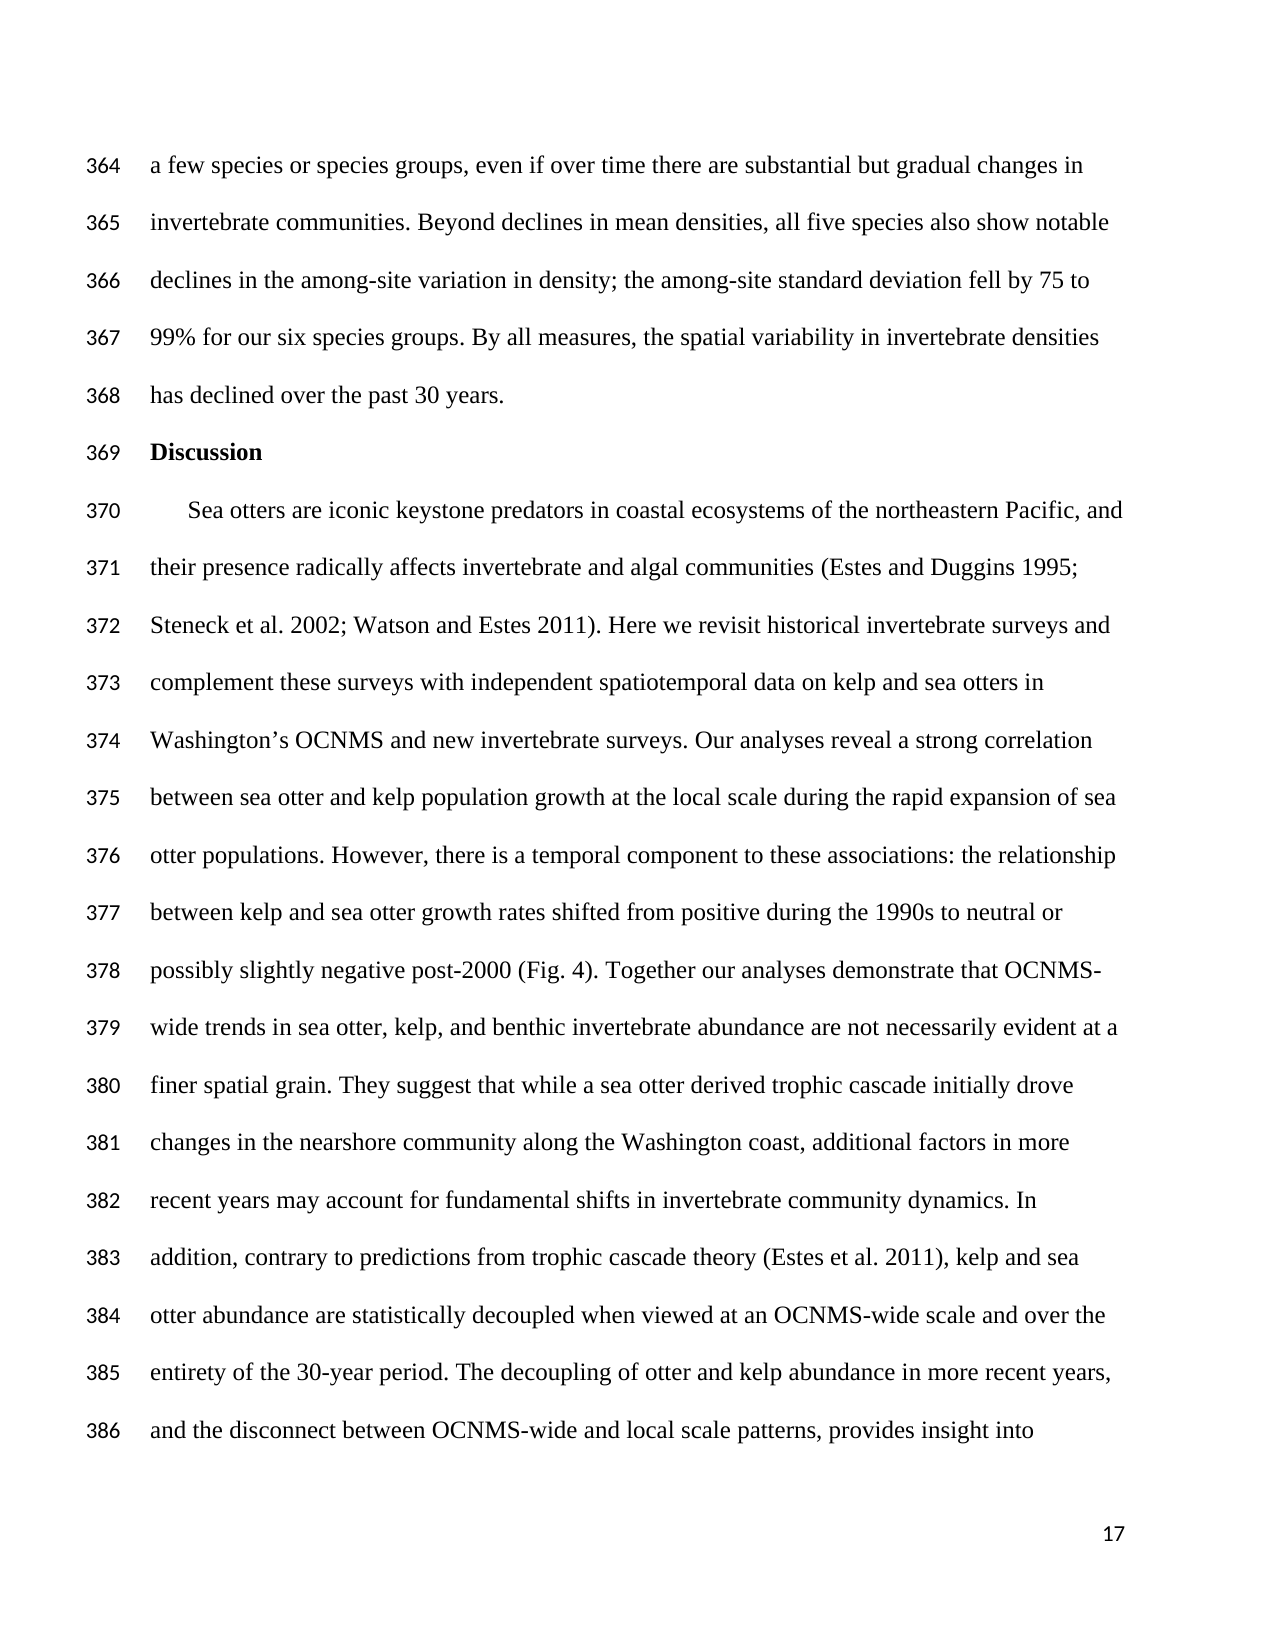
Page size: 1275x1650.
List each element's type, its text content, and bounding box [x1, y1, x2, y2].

text Discussion [150, 437, 1125, 466]
